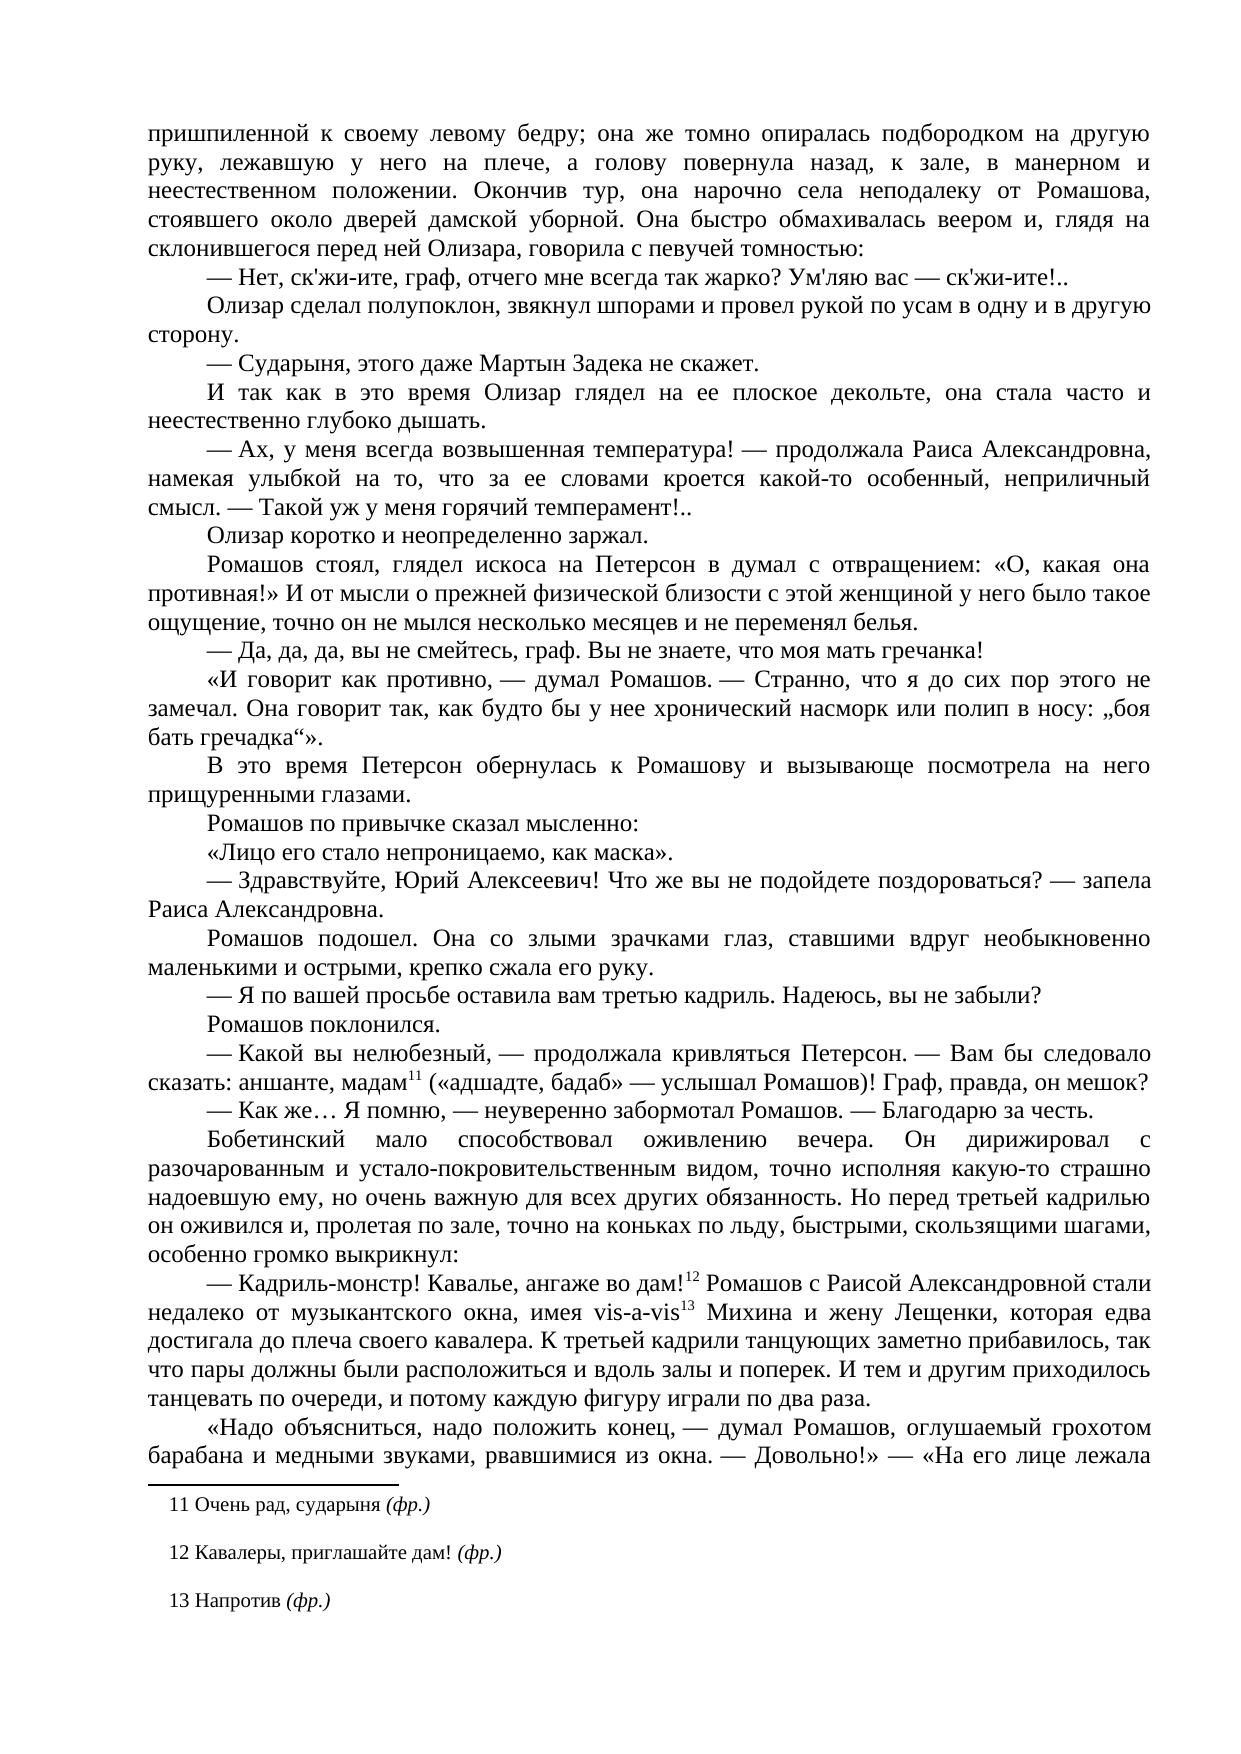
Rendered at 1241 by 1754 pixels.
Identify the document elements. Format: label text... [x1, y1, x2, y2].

text И так как в это время Олизар глядел на ее плоское декольте, она стала часто и неестественно глубоко дышать. [148, 377, 1152, 434]
text — Ах, у меня всегда возвышенная температура! — продолжала Раиса Александровна, намекая улыбкой на то, что за ее словами кроется какой-то особенный, неприличный смысл. — Такой уж у меня горячий темперамент!.. [148, 434, 1152, 521]
text Олизар сделал полупоклон, звякнул шпорами и провел рукой по усам в одну и в другую сторону. [148, 291, 1152, 348]
text — Сударыня, этого даже Мартын Задека не скажет. [148, 348, 1152, 377]
text Ромашов стоял, глядел искоса на Петерсон в думал с отвращением: «О, какая она противная!» И от мысли о прежней физической близости с этой женщиной у него было такое ощущение, точно он не мылся несколько месяцев и не переменял белья. [148, 549, 1152, 636]
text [148, 1412, 1152, 1469]
text — Нет, ск'жи-ите, граф, отчего мне всегда так жарко? Ум'ляю вас — ск'жи-ите!.. [148, 262, 1152, 291]
text Ромашов по привычке сказал мысленно: [148, 808, 1152, 837]
text Олизар коротко и неопределенно заржал. [148, 521, 1152, 549]
text — Как же… Я помню, — неуверенно забормотал Ромашов. — Благодарю за честь. [148, 1096, 1152, 1124]
text В это время Петерсон обернулась к Ромашову и вызывающе посмотрела на него прищуренными глазами. [148, 751, 1152, 808]
text Ромашов подошел. Она со злыми зрачками глаз, ставшими вдруг необыкновенно маленькими и острыми, крепко сжала его руку. [148, 923, 1152, 981]
text — Я по вашей просьбе оставила вам третью кадриль. Надеюсь, вы не забыли? [148, 981, 1152, 1009]
text «Лицо его стало непроницаемо, как маска». [148, 837, 1152, 866]
text — Кадриль-монстр! Кавалье, ангаже во дам! Ромашов с Раисой Александровной стали недалеко от музыкантского окна, имея vis-a-vis Михина и жену Лещенки, которая едва достигала до плеча своего кавалера. К третьей кадрили танцующих заметно прибавилось, так что пары должны были расположиться и вдоль залы и поперек. И тем и другим приходилось танцевать по очереди, и потому каждую фигуру играли по два раза. [148, 1268, 1152, 1412]
text Ромашов поклонился. [148, 1009, 1152, 1038]
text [148, 118, 1152, 262]
text Бобетинский мало способствовал оживлению вечера. Он дирижировал с разочарованным и устало-покровительственным видом, точно исполняя какую-то страшно надоевшую ему, но очень важную для всех других обязанность. Но перед третьей кадрилью он оживился и, пролетая по зале, точно на коньках по льду, быстрыми, скользящими шагами, особенно громко выкрикнул: [148, 1124, 1152, 1268]
text — Да, да, да, вы не смейтесь, граф. Вы не знаете, что моя мать гречанка! [148, 636, 1152, 664]
text «И говорит как противно, — думал Ромашов. — Странно, что я до сих пор этого не замечал. Она говорит так, как будто бы у нее хронический насморк или полип в носу: „боя бать гречадка“». [148, 664, 1152, 751]
text — Здравствуйте, Юрий Алексеевич! Что же вы не подойдете поздороваться? — запела Раиса Александровна. [148, 866, 1152, 923]
text — Какой вы нелюбезный, — продолжала кривляться Петерсон. — Вам бы следовало сказать: аншанте, мадам («адшадте, бадаб» — услышал Ромашов)! Граф, правда, он мешок? [148, 1038, 1152, 1096]
